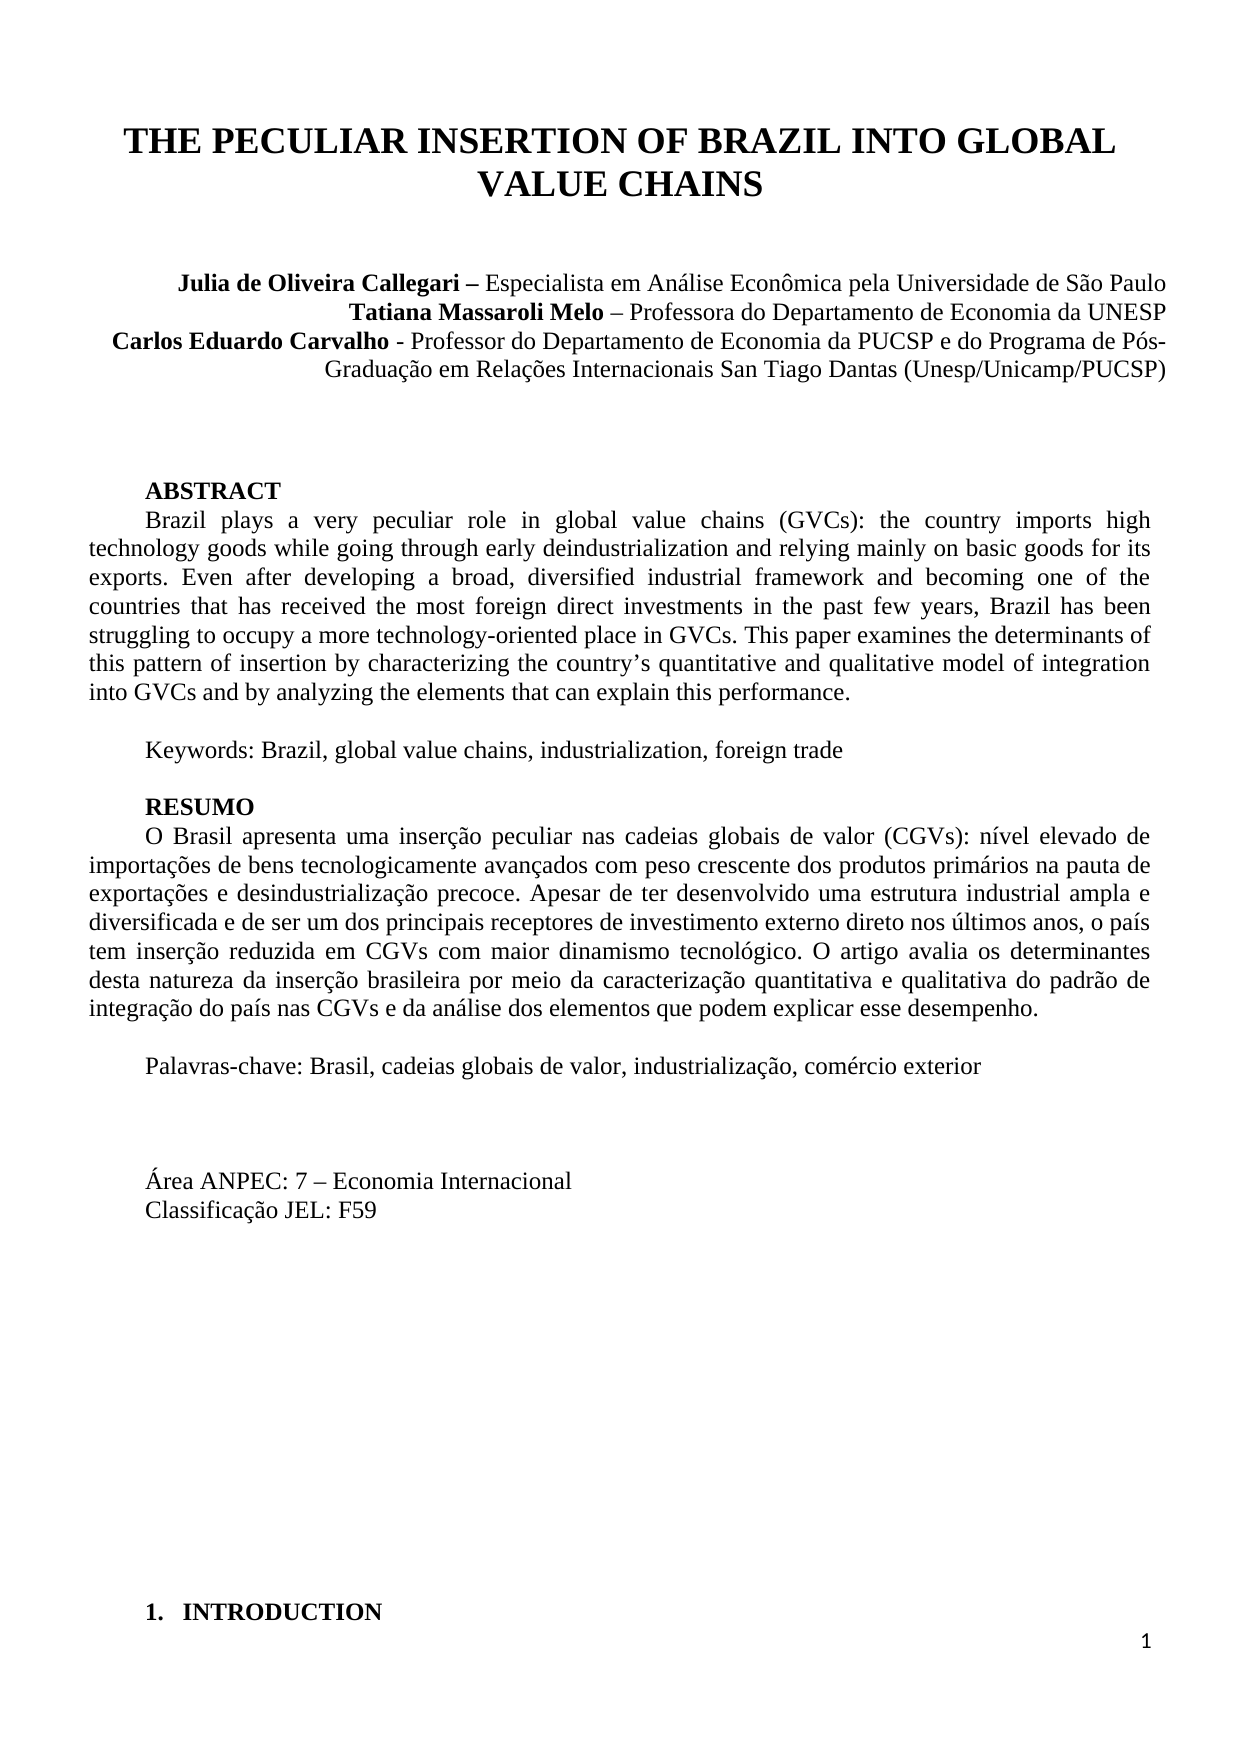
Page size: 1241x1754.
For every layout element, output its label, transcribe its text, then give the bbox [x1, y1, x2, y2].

list INTRODUCTION [145, 1597, 1152, 1625]
text Carlos Eduardo Carvalho - Professor do Departamento de Economia da PUCSP e do Programa de Pós-Graduação em Relações Internacionais San Tiago Dantas (Unesp/Unicamp/PUCSP) [59, 326, 1166, 383]
text Tatiana Massaroli Melo – Professora do Departamento de Economia da UNESP [59, 297, 1166, 326]
text O Brasil apresenta uma inserção peculiar nas cadeias globais de valor (CGVs): nível elevado de importações de bens tecnologicamente avançados com peso crescente dos produtos primários na pauta de exportações e desindustrialização precoce. Apesar de ter desenvolvido uma estrutura industrial ampla e diversificada e de ser um dos principais receptores de investimento externo direto nos últimos anos, o país tem inserção reduzida em CGVs com maior dinamismo tecnológico. O artigo avalia os determinantes desta natureza da inserção brasileira por meio da caracterização quantitativa e qualitativa do padrão de integração do país nas CGVs e da análise dos elementos que podem explicar esse desempenho. [89, 821, 1152, 1022]
text ABSTRACT [89, 476, 1152, 505]
text Palavras-chave: Brasil, cadeias globais de valor, industrialização, comércio exterior [89, 1051, 1152, 1080]
text Brazil plays a very peculiar role in global value chains (GVCs): the country imports high technology goods while going through early deindustrialization and relying mainly on basic goods for its exports. Even after developing a broad, diversified industrial framework and becoming one of the countries that has received the most foreign direct investments in the past few years, Brazil has been struggling to occupy a more technology-oriented place in GVCs. This paper examines the determinants of this pattern of insertion by characterizing the country’s quantitative and qualitative model of integration into GVCs and by analyzing the elements that can explain this performance. [89, 505, 1152, 706]
text THE PECULIAR INSERTION OF BRAZIL INTO GLOBAL VALUE CHAINS [89, 118, 1152, 204]
text RESUMO [89, 792, 1152, 821]
text Área ANPEC: 7 – Economia Internacional [89, 1166, 1152, 1195]
text Classificação JEL: F59 [89, 1195, 1152, 1223]
text Keywords: Brazil, global value chains, industrialization, foreign trade [89, 735, 1152, 763]
text Julia de Oliveira Callegari – Especialista em Análise Econômica pela Universidade de São Paulo [59, 268, 1166, 297]
